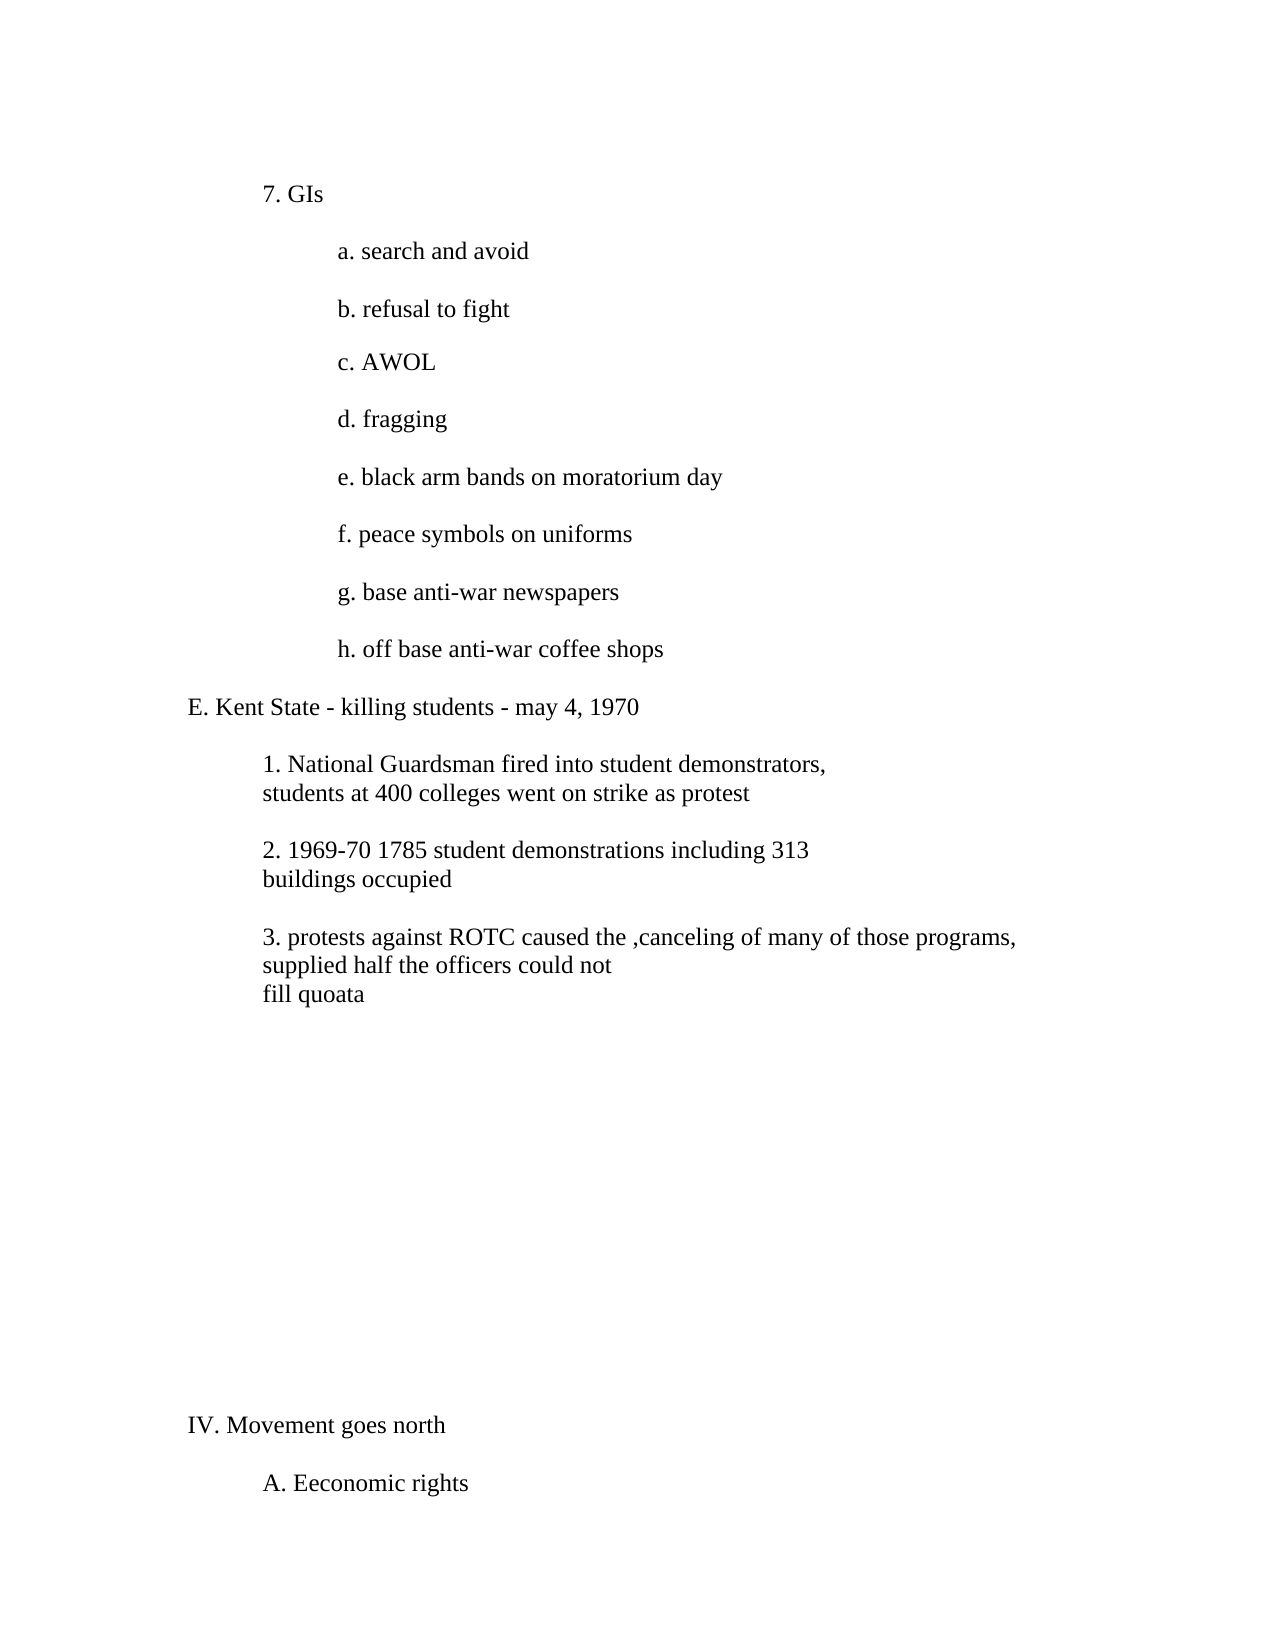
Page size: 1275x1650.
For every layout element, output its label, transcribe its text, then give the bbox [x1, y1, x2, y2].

text f. peace symbols on uniforms [187, 519, 1087, 548]
text 3. protests against ROTC caused the ,canceling of many of those programs, supplied half the officers could not [262, 922, 1087, 979]
text IV. Movement goes north [187, 1410, 1087, 1439]
text g. base anti-war newspapers [187, 577, 1087, 605]
text d. fragging [187, 404, 1087, 433]
text A. Eeconomic rights [187, 1468, 1087, 1497]
text 1. National Guardsman fired into student demonstrators, [187, 749, 1087, 778]
text 7. GIs [187, 179, 1087, 207]
text fill quoata [187, 979, 1087, 1008]
text e. black arm bands on moratorium day [187, 462, 1087, 490]
text E. Kent State - killing students - may 4, 1970 [187, 692, 1087, 720]
text c. AWOL [187, 347, 1087, 375]
text h. off base anti-war coffee shops [187, 634, 1087, 663]
text students at 400 colleges went on strike as protest [187, 778, 1087, 807]
text buildings occupied [187, 864, 1087, 893]
text a. search and avoid [187, 236, 1087, 265]
text b. refusal to fight [187, 294, 1087, 322]
text 2. 1969-70 1785 student demonstrations including 313 [187, 835, 1087, 864]
